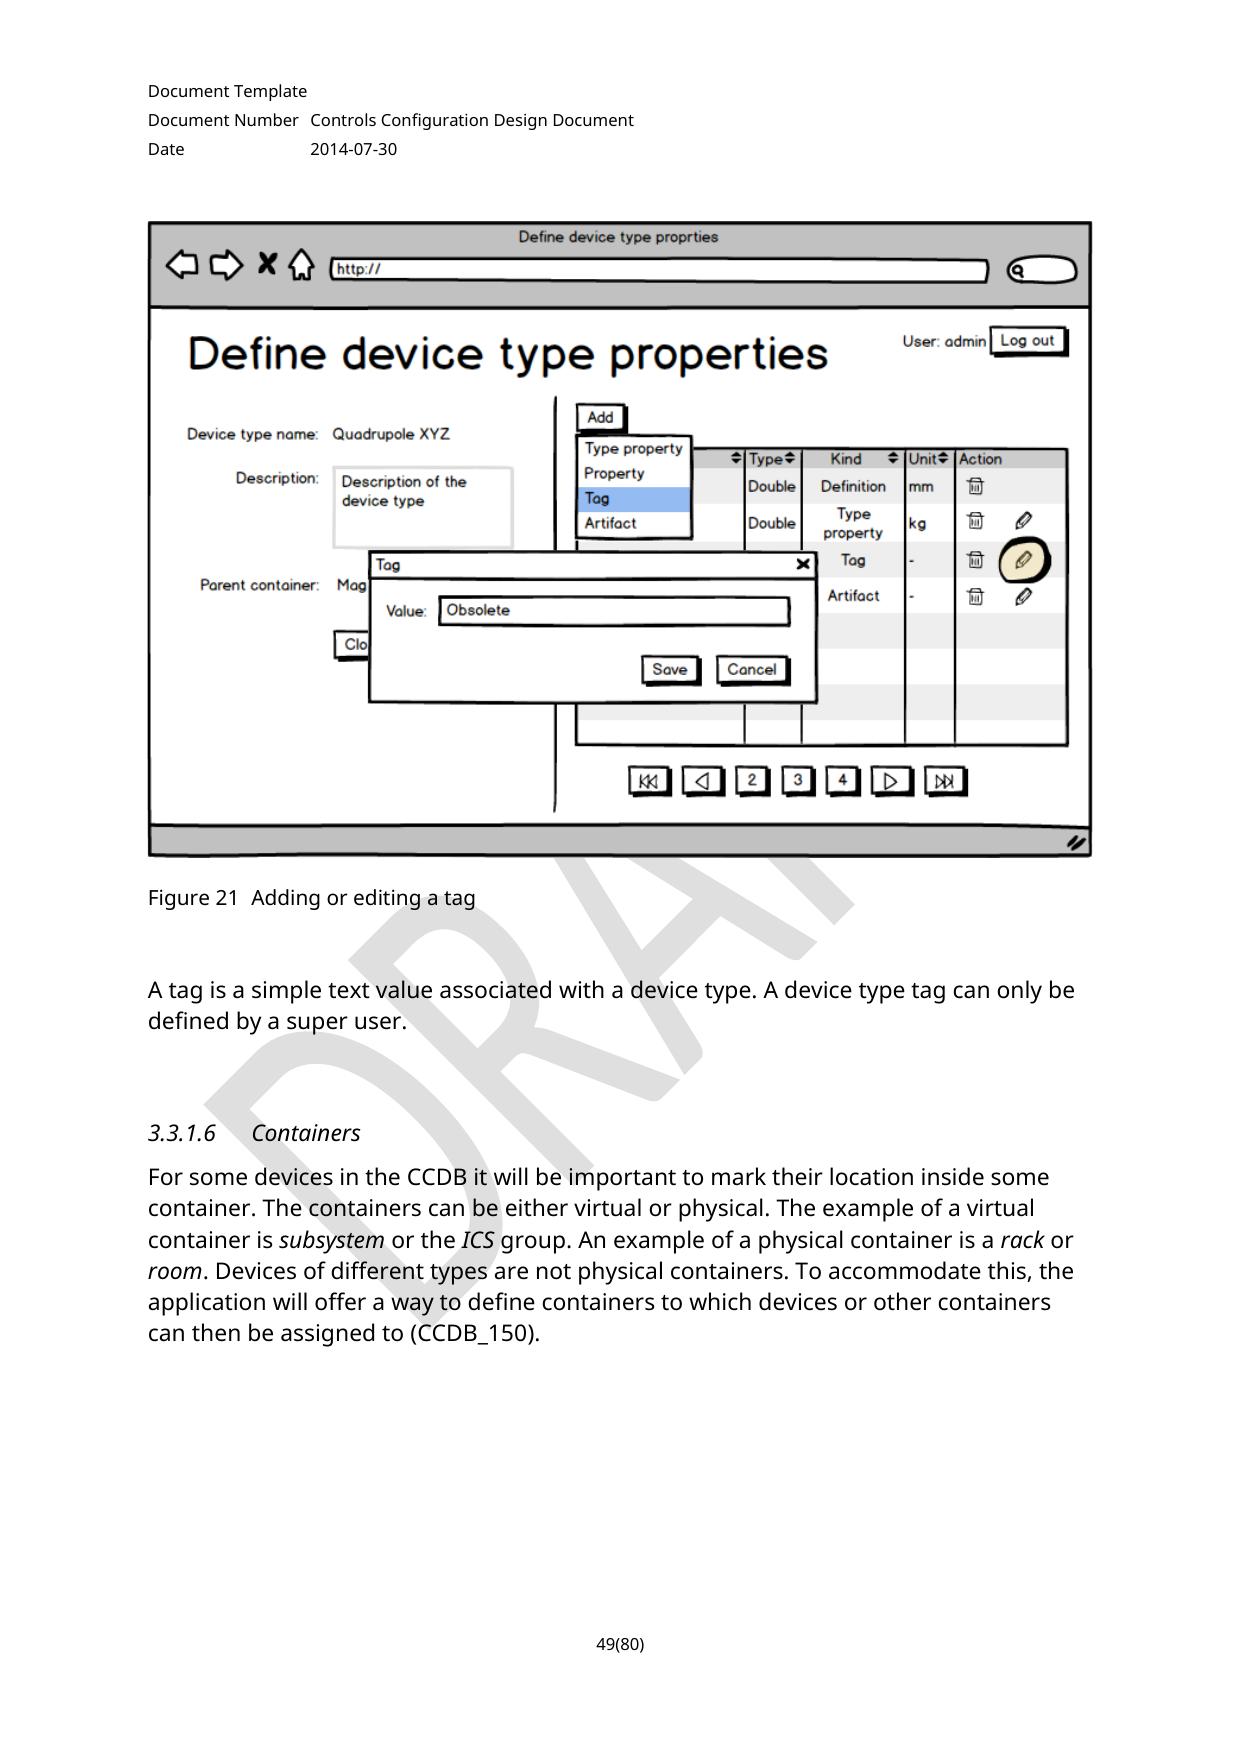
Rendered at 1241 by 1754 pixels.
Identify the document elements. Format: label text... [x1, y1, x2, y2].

picture [147, 221, 1093, 858]
subtitle Containers [148, 1117, 1092, 1148]
text For some devices in the CCDB it will be important to mark their location inside some container. The containers can be either virtual or physical. The example of a virtual container is subsystem or the ICS group. An example of a physical container is a rack or room. Devices of different types are not physical containers. To accommodate this, the application will offer a way to define containers to which devices or other containers can then be assigned to (CCDB_150). [148, 1161, 1092, 1348]
text A tag is a simple text value associated with a device type. A device type tag can only be defined by a super user. [148, 973, 1092, 1036]
text Figure 21 Adding or editing a tag [148, 883, 1092, 911]
